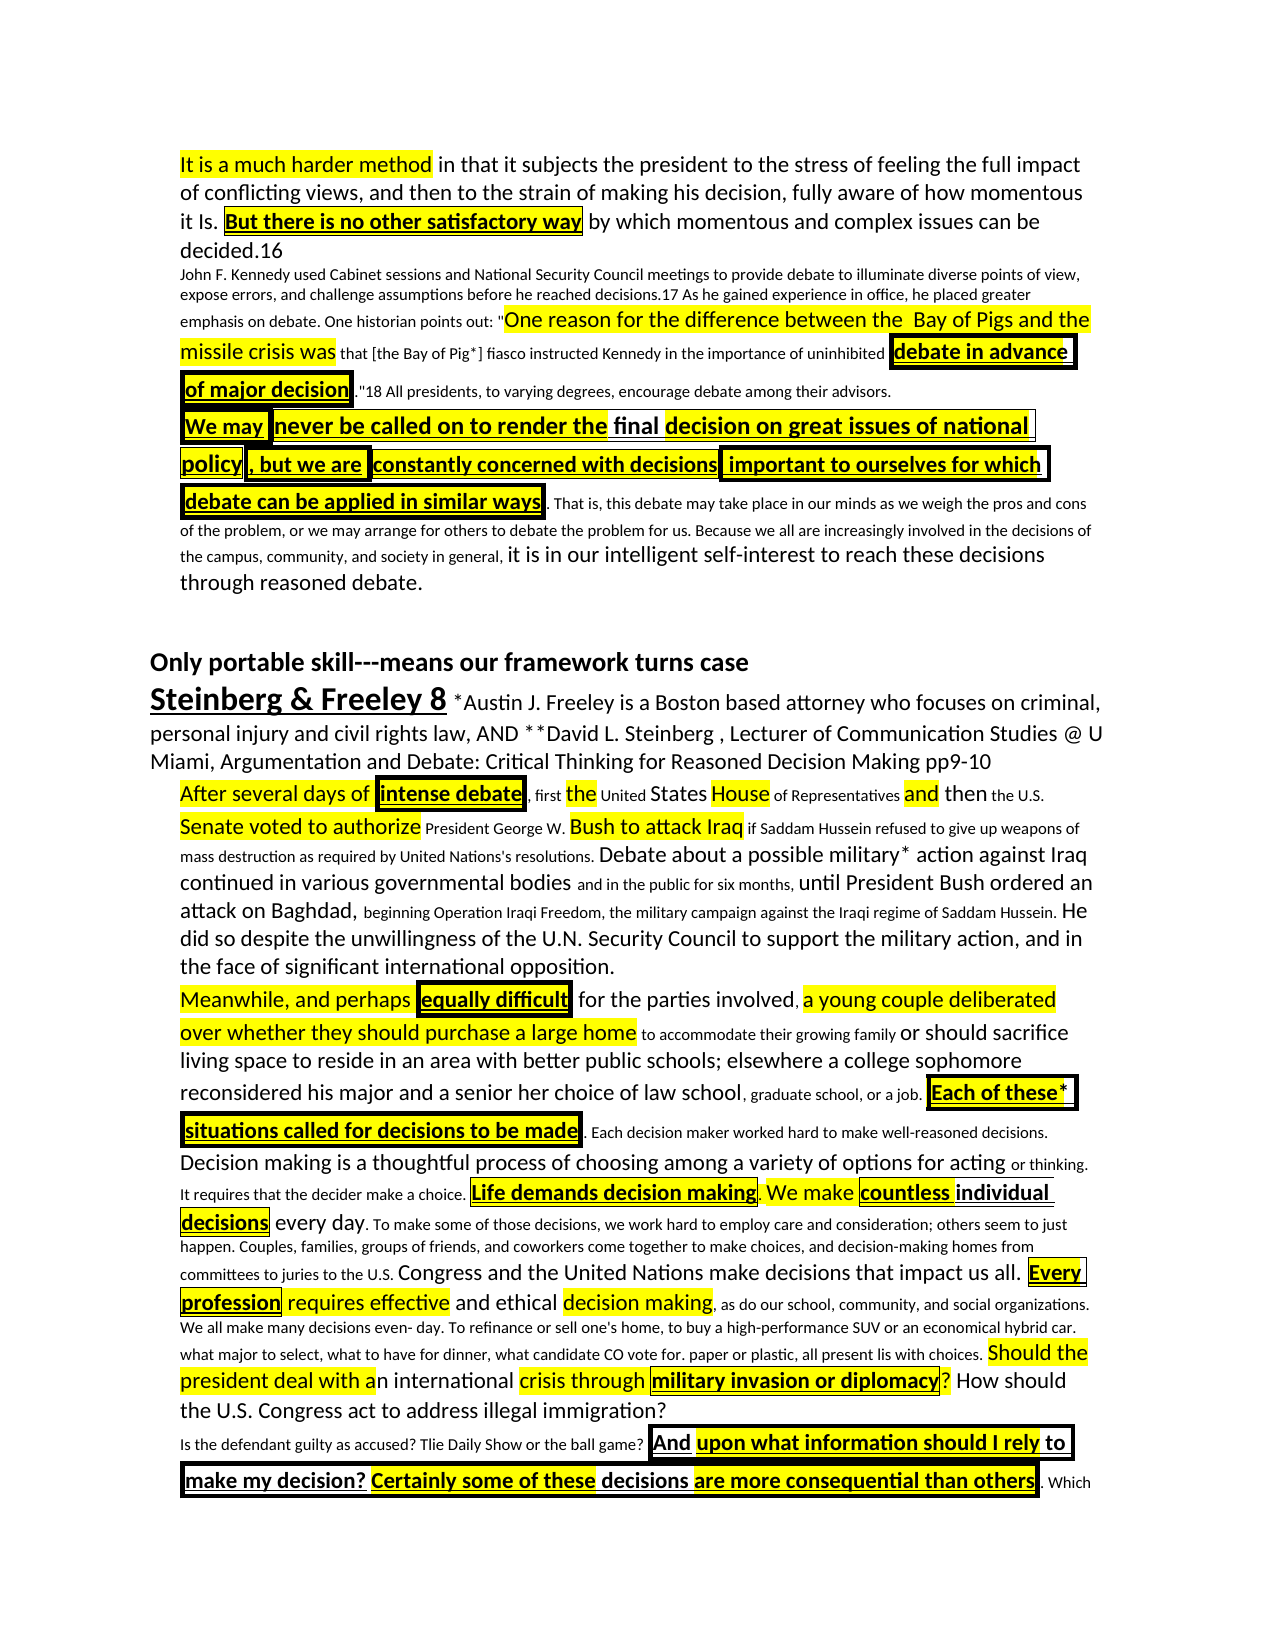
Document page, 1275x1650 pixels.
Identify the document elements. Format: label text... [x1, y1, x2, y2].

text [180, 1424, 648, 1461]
text It is a much harder method in that it subjects the president to the stress of feeling the full impact of conflicting views, and then to the strain of making his decision, fully aware of how momentous it Is. But there is no other satisfactory way by which momentous and complex issues can be decided.16 [180, 150, 1095, 264]
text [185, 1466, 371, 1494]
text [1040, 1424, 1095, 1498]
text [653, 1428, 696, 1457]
text We may never be called on to render the final decision on great issues of national policy, but we are constantly concerned with decisions important to ourselves for which debate can be applied in similar ways. That is, this debate may take place in our minds as we weigh the pros and cons of the problem, or we may arrange for others to debate the problem for us. Because we all are increasingly involved in the decisions of the campus, community, and society in general, it is in our intelligent self-interest to reach these decisions through reasoned debate. [180, 408, 1095, 596]
text Meanwhile, and perhaps equally difficult for the parties involved, a young couple deliberated over whether they should purchase a large home to accommodate their growing family or should sacrifice living space to reside in an area with better public schools; elsewhere a college sophomore reconsidered his major and a senior her choice of law school, graduate school, or a job. Each of these* situations called for decisions to be made. Each decision maker worked hard to make well-reasoned decisions. [180, 980, 1095, 1148]
subtitle Only portable skill---means our framework turns case [150, 645, 1125, 678]
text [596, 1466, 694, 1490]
text We all make many decisions even- day. To refinance or sell one's home, to buy a high-performance SUV or an economical hybrid car. what major to select, what to have for dinner, what candidate CO vote for. paper or plastic, all present lis with choices. Should the president deal with an international crisis through military invasion or diplomacy? How should the U.S. Congress act to address illegal immigration? [180, 1317, 1095, 1424]
text Steinberg & Freeley 8 *Austin J. Freeley is a Boston based attorney who focuses on criminal, personal injury and civil rights law, AND **David L. Steinberg , Lecturer of Communication Studies @ U Miami, Argumentation and Debate: Critical Thinking for Reasoned Decision Making pp9-10 [150, 678, 1125, 775]
text John F. Kennedy used Cabinet sessions and National Security Council meetings to provide debate to illuminate diverse points of view, expose errors, and challenge assumptions before he reached decisions.17 As he gained experience in office, he placed greater emphasis on debate. One historian points out: "One reason for the difference between the Bay of Pigs and the missile crisis was that [the Bay of Pig*] fiasco instructed Kennedy in the importance of uninhibited debate in advance of major decision."18 All presidents, to varying degrees, encourage debate among their advisors. [180, 264, 1095, 408]
text Decision making is a thoughtful process of choosing among a variety of options for acting or thinking. It requires that the decider make a choice. Life demands decision making. We make countless individual decisions every day. To make some of those decisions, we work hard to employ care and consideration; others seem to just happen. Couples, families, groups of friends, and coworkers come together to make choices, and decision-making homes from committees to juries to the U.S. Congress and the United Nations make decisions that impact us all. Every profession requires effective and ethical decision making, as do our school, community, and social organizations. [180, 1148, 1095, 1317]
text After several days of intense debate, first the United States House of Representatives and then the U.S. Senate voted to authorize President George W. Bush to attack Iraq if Saddam Hussein refused to give up weapons of mass destruction as required by United Nations's resolutions. Debate about a possible military* action against Iraq continued in various governmental bodies and in the public for six months, until President Bush ordered an attack on Baghdad, beginning Operation Iraqi Freedom, the military campaign against the Iraqi regime of Saddam Hussein. He did so despite the unwillingness of the U.N. Security Council to support the military action, and in the face of significant international opposition. [180, 775, 1095, 980]
